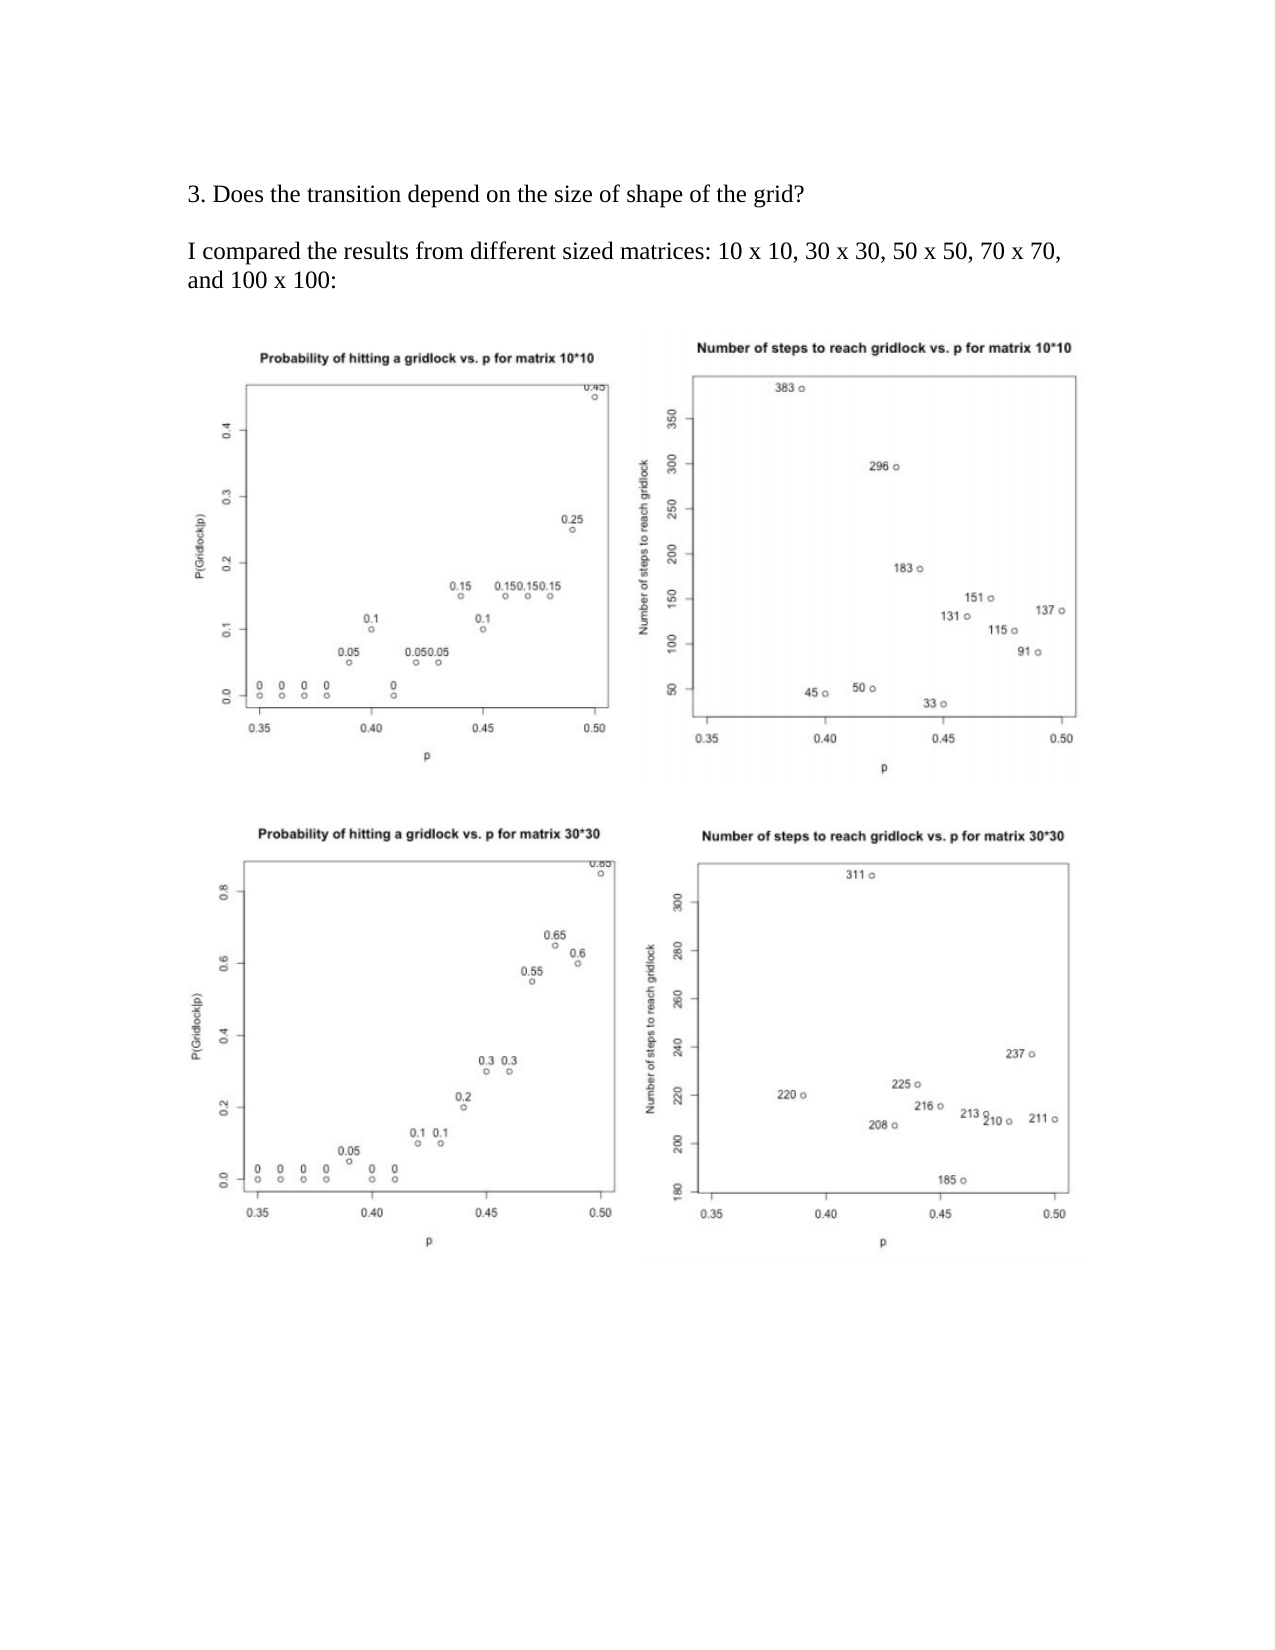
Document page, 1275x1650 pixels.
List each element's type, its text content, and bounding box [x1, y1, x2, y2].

text 3. Does the transition depend on the size of shape of the grid? [187, 179, 1087, 207]
picture [187, 811, 1088, 1265]
picture [187, 328, 1088, 783]
text I compared the results from different sized matrices: 10 x 10, 30 x 30, 50 x 50, 70 x 70, and 100 x 100: [187, 236, 1087, 294]
